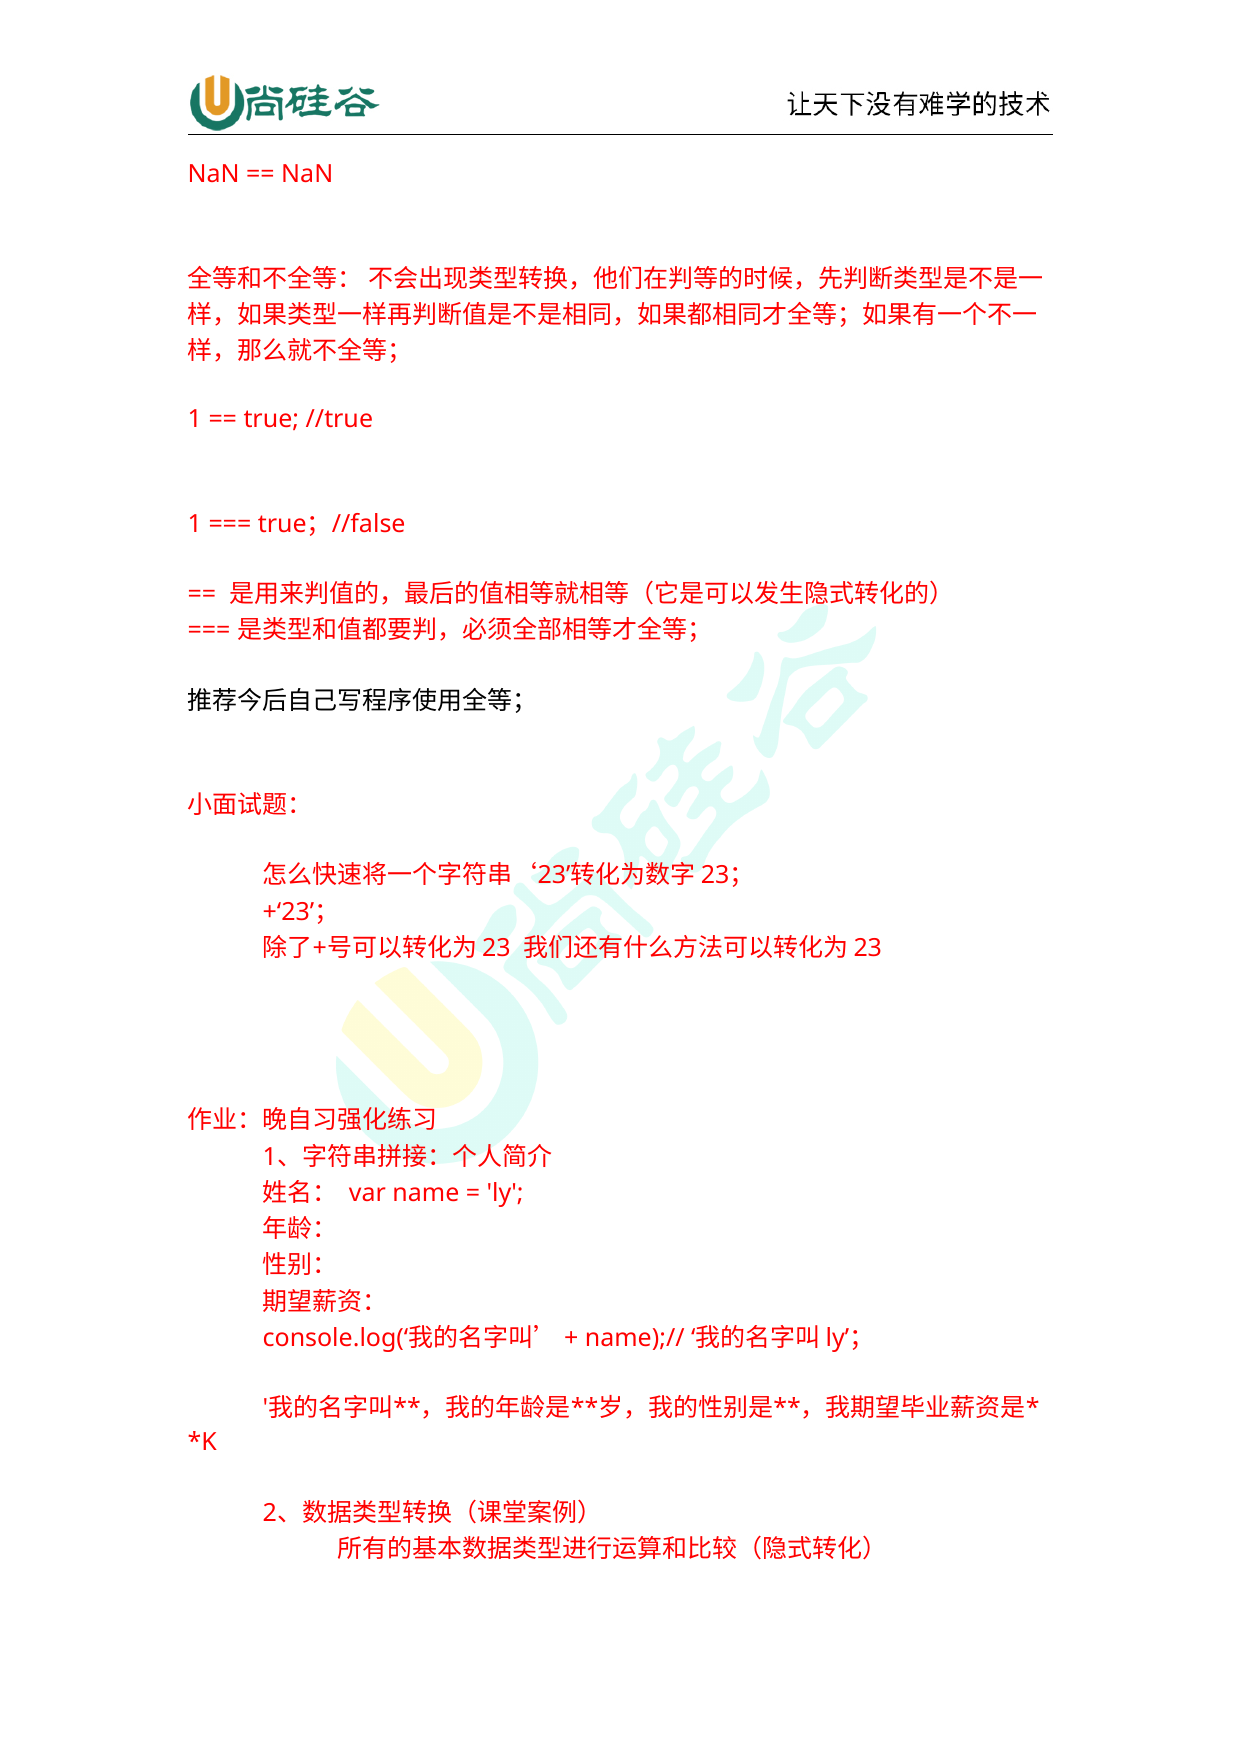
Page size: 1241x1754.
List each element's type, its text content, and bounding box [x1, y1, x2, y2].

text 1 == true; //true [187, 401, 1053, 435]
text 小面试题： [187, 784, 1053, 821]
text 期望薪资： [187, 1281, 1053, 1317]
text '我的名字叫**，我的年龄是**岁，我的性别是**，我期望毕业薪资是**K [187, 1388, 1053, 1458]
text 1、字符串拼接：个人简介 [187, 1136, 1053, 1172]
text 作业：晚自习强化练习 [187, 1100, 1053, 1136]
text === 是类型和值都要判，必须全部相等才全等； [187, 610, 1053, 646]
text == 是用来判值的，最后的值相等就相等（它是可以发生隐式转化的） [187, 574, 1053, 610]
text 2、数据类型转换（课堂案例） [187, 1492, 1053, 1528]
text 姓名： var name = 'ly'; [187, 1172, 1053, 1209]
text 除了+号可以转化为23 我们还有什么方法可以转化为23 [187, 927, 1053, 964]
text console.log(‘我的名字叫’ + name);// ‘我的名字叫ly’； [187, 1317, 1053, 1354]
text 1 === true；//false [187, 503, 1053, 539]
text 推荐今后自己写程序使用全等； [187, 680, 1053, 716]
picture [187, 73, 1053, 132]
text 年龄： [187, 1209, 1053, 1245]
text +‘23’； [187, 891, 1053, 927]
text NaN == NaN [187, 156, 1053, 190]
text 所有的基本数据类型进行运算和比较（隐式转化） [187, 1528, 1053, 1564]
text 性别： [187, 1245, 1053, 1281]
text 全等和不全等： 不会出现类型转换，他们在判等的时候，先判断类型是不是一样，如果类型一样再判断值是不是相同，如果都相同才全等；如果有一个不一样，那么就不全等； [187, 258, 1053, 367]
text 怎么快速将一个字符串‘23’转化为数字23； [187, 855, 1053, 891]
